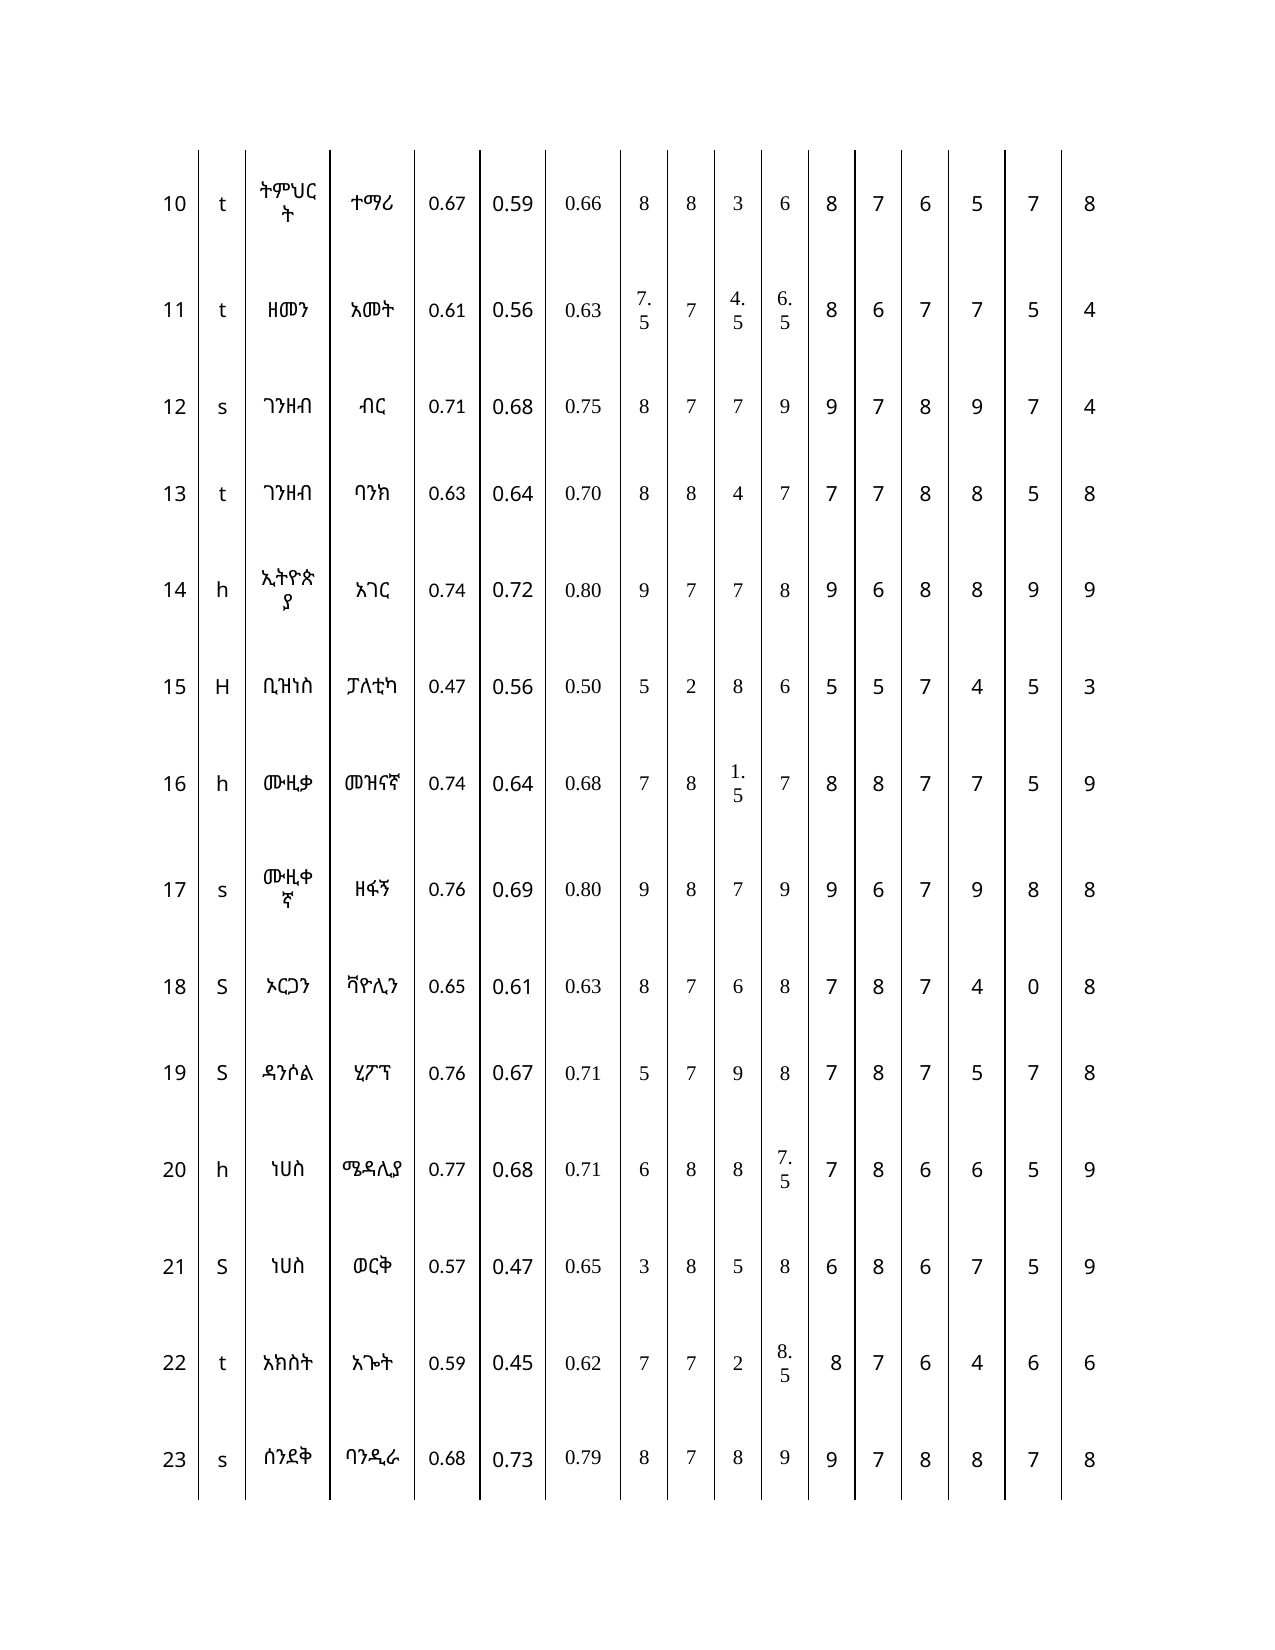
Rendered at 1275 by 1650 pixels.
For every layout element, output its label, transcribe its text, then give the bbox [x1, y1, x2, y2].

table_cell 8 [668, 1116, 714, 1223]
table_cell 0.61 [415, 256, 479, 363]
table_cell 16 [150, 730, 198, 836]
table_cell 0.47 [481, 1223, 545, 1309]
table_cell 9 [621, 836, 667, 943]
table_cell 8 [856, 1029, 901, 1116]
table_cell 8 [1006, 836, 1061, 943]
table_cell 7 [1006, 150, 1061, 256]
table_cell t [199, 256, 245, 363]
table_cell 6 [856, 256, 901, 363]
table_cell H [199, 643, 245, 730]
table_cell 0.71 [546, 1116, 620, 1223]
table_cell 0.65 [546, 1223, 620, 1309]
table_cell 3 [1062, 643, 1117, 730]
table_cell 0.72 [481, 536, 545, 643]
table_cell 0.68 [481, 363, 545, 450]
table_cell አመት [331, 256, 414, 363]
table_cell 2 [668, 643, 714, 730]
table_cell ቢዝነስ [246, 643, 329, 730]
table_cell 7 [856, 150, 901, 256]
table_cell 0.76 [415, 1029, 479, 1116]
table_cell 6 [762, 643, 808, 730]
table_cell 0.68 [415, 1416, 479, 1499]
table_cell 7 [668, 256, 714, 363]
table_cell 7 [668, 536, 714, 643]
table_cell 7 [902, 1029, 948, 1116]
table_cell 9 [762, 836, 808, 943]
table_cell 7 [856, 1309, 901, 1416]
table_cell 6 [1006, 1309, 1061, 1416]
table_cell 8 [856, 1116, 901, 1223]
table_cell 21 [150, 1223, 198, 1309]
table_cell 6 [856, 836, 901, 943]
table_cell 8 [1062, 450, 1117, 536]
table_cell s [199, 363, 245, 450]
table_cell 5 [621, 1029, 667, 1116]
table_cell 0.80 [546, 836, 620, 943]
table_cell 9 [715, 1029, 761, 1116]
table_cell 6 [621, 1116, 667, 1223]
table_cell 5 [621, 643, 667, 730]
table_cell 9 [949, 836, 1004, 943]
table_cell 1.5 [715, 730, 761, 836]
table_cell s [199, 1416, 245, 1499]
table_cell 8 [668, 1223, 714, 1309]
table_cell 9 [809, 536, 854, 643]
table_cell 8 [949, 1416, 1004, 1499]
table_cell 0.80 [546, 536, 620, 643]
table_cell 7.5 [621, 256, 667, 363]
table_cell ሜዳሊያ [331, 1116, 414, 1223]
table_cell 0.62 [546, 1309, 620, 1416]
table_cell 6 [949, 1116, 1004, 1223]
table_cell 7 [668, 1029, 714, 1116]
table_cell 9 [809, 363, 854, 450]
table_cell 0.70 [546, 450, 620, 536]
table_cell 8 [621, 150, 667, 256]
table_cell 9 [949, 363, 1004, 450]
table_cell 0.79 [546, 1416, 620, 1499]
table_cell 8 [1062, 150, 1117, 256]
table_cell ሂፖፕ [331, 1029, 414, 1116]
table_cell 7 [809, 943, 854, 1029]
table_cell 8 [949, 450, 1004, 536]
table_cell 8 [1062, 1029, 1117, 1116]
table_cell 8 [1062, 836, 1117, 943]
table_cell 7 [762, 730, 808, 836]
table_cell 7 [902, 643, 948, 730]
table_cell ሙዚቃ [246, 730, 329, 836]
table_cell 7 [809, 1116, 854, 1223]
table_cell 7.5 [762, 1116, 808, 1223]
table_cell 8 [949, 536, 1004, 643]
table_cell 8 [668, 836, 714, 943]
table_cell 5 [1006, 1223, 1061, 1309]
table_cell 19 [150, 1029, 198, 1116]
table_cell ዳንሶል [246, 1029, 329, 1116]
table_cell 4 [1062, 256, 1117, 363]
table_cell 7 [715, 363, 761, 450]
table_cell 13 [150, 450, 198, 536]
table_cell 7 [949, 730, 1004, 836]
table_cell 8 [715, 1416, 761, 1499]
table_cell 5 [949, 1029, 1004, 1116]
table_cell h [199, 536, 245, 643]
table_cell 7 [902, 943, 948, 1029]
table_cell 3 [715, 150, 761, 256]
table_cell 0.63 [546, 943, 620, 1029]
table_cell 0.45 [481, 1309, 545, 1416]
table_cell t [199, 450, 245, 536]
table_cell 5 [949, 150, 1004, 256]
table_cell 0.73 [481, 1416, 545, 1499]
table_cell 7 [949, 1223, 1004, 1309]
table_cell 9 [1006, 536, 1061, 643]
table_cell 9 [621, 536, 667, 643]
table_cell አጐት [331, 1309, 414, 1416]
table_cell 7 [809, 1029, 854, 1116]
table_cell 0.63 [546, 256, 620, 363]
table_cell h [199, 730, 245, 836]
table_cell 8 [809, 1309, 854, 1416]
table_cell 0.66 [546, 150, 620, 256]
table_cell 0.68 [546, 730, 620, 836]
table_cell 7 [715, 536, 761, 643]
table_cell ነሀስ [246, 1223, 329, 1309]
table_cell 8 [809, 256, 854, 363]
table_cell 11 [150, 256, 198, 363]
table_cell መዝናኛ [331, 730, 414, 836]
table_cell 8 [621, 943, 667, 1029]
table_cell 8 [621, 363, 667, 450]
table_cell 3 [621, 1223, 667, 1309]
table_cell 8 [856, 1223, 901, 1309]
table_cell 6 [902, 1116, 948, 1223]
table_cell ቫዮሊን [331, 943, 414, 1029]
table_cell 0.56 [481, 643, 545, 730]
table_cell 5 [1006, 730, 1061, 836]
table_cell 8 [668, 730, 714, 836]
table_cell 7 [902, 730, 948, 836]
table_cell 8 [668, 450, 714, 536]
table_cell ፓለቲካ [331, 643, 414, 730]
table_cell 9 [1062, 1116, 1117, 1223]
table_cell 5 [1006, 256, 1061, 363]
table_cell 8 [621, 450, 667, 536]
table_cell 2 [715, 1309, 761, 1416]
table_cell 9 [809, 1416, 854, 1499]
table_cell 20 [150, 1116, 198, 1223]
table_cell 8 [902, 536, 948, 643]
table_cell 7 [621, 1309, 667, 1416]
table_cell 0.47 [415, 643, 479, 730]
table_cell 8 [902, 363, 948, 450]
table_cell 0.74 [415, 536, 479, 643]
table_cell ትምህርት [246, 150, 329, 256]
table_cell 15 [150, 643, 198, 730]
table_cell S [199, 1029, 245, 1116]
table_cell 6.5 [762, 256, 808, 363]
table_cell 8 [902, 1416, 948, 1499]
table_cell 0.71 [415, 363, 479, 450]
table_cell 6 [902, 150, 948, 256]
table_cell S [199, 943, 245, 1029]
table_cell 6 [1062, 1309, 1117, 1416]
table_cell 8 [715, 643, 761, 730]
table_cell 4 [949, 943, 1004, 1029]
table_cell 7 [902, 836, 948, 943]
table_cell 5 [1006, 1116, 1061, 1223]
table_cell ዘመን [246, 256, 329, 363]
table_cell 4.5 [715, 256, 761, 363]
table_cell 7 [1006, 1416, 1061, 1499]
table_cell 8 [762, 1223, 808, 1309]
table_cell 7 [715, 836, 761, 943]
table_cell 23 [150, 1416, 198, 1499]
table_cell ሙዚቀኛ [246, 836, 329, 943]
table_cell አገር [331, 536, 414, 643]
table_cell 17 [150, 836, 198, 943]
table_cell 7 [762, 450, 808, 536]
table_cell 0 [1006, 943, 1061, 1029]
table_cell 6 [902, 1223, 948, 1309]
table_cell ባንዲራ [331, 1416, 414, 1499]
table_cell 8 [621, 1416, 667, 1499]
table_cell 6 [715, 943, 761, 1029]
table_cell 8 [1062, 1416, 1117, 1499]
table_cell ብር [331, 363, 414, 450]
table_cell 12 [150, 363, 198, 450]
table_cell 8 [809, 730, 854, 836]
table_cell ኦርጋን [246, 943, 329, 1029]
table_cell 6 [762, 150, 808, 256]
table_cell 4 [949, 1309, 1004, 1416]
table_cell 0.61 [481, 943, 545, 1029]
table_cell 8 [762, 536, 808, 643]
table_cell 7 [856, 1416, 901, 1499]
table_cell 7 [621, 730, 667, 836]
table_cell 8 [809, 150, 854, 256]
table_cell 4 [715, 450, 761, 536]
table_cell 7 [856, 450, 901, 536]
table_cell 22 [150, 1309, 198, 1416]
table_cell 5 [809, 643, 854, 730]
table_cell 0.67 [481, 1029, 545, 1116]
table_cell 8 [668, 150, 714, 256]
table_cell 8 [856, 730, 901, 836]
table_cell 7 [949, 256, 1004, 363]
table_cell 0.74 [415, 730, 479, 836]
table_cell 0.56 [481, 256, 545, 363]
table_cell 6 [902, 1309, 948, 1416]
table_cell ባንክ [331, 450, 414, 536]
table_cell 7 [668, 1309, 714, 1416]
table_cell 10 [150, 150, 198, 256]
table_cell 5 [1006, 643, 1061, 730]
table_cell 7 [668, 943, 714, 1029]
table_cell ነሀስ [246, 1116, 329, 1223]
table_cell 9 [1062, 1223, 1117, 1309]
table_cell ዘፋኝ [331, 836, 414, 943]
table_cell 0.59 [481, 150, 545, 256]
table_cell 0.57 [415, 1223, 479, 1309]
table_cell ገንዘብ [246, 450, 329, 536]
table_cell 0.59 [415, 1309, 479, 1416]
table_cell ተማሪ [331, 150, 414, 256]
table_cell 0.71 [546, 1029, 620, 1116]
table_cell 14 [150, 536, 198, 643]
table_cell 0.77 [415, 1116, 479, 1223]
table_cell 7 [856, 363, 901, 450]
table_cell አክስት [246, 1309, 329, 1416]
table_cell 6 [809, 1223, 854, 1309]
table_cell 6 [856, 536, 901, 643]
table_cell S [199, 1223, 245, 1309]
table_cell ወርቅ [331, 1223, 414, 1309]
table_cell 9 [762, 1416, 808, 1499]
table_cell 8 [715, 1116, 761, 1223]
table_cell 0.67 [415, 150, 479, 256]
table_cell 0.64 [481, 450, 545, 536]
table_cell 8 [1062, 943, 1117, 1029]
table_cell 7 [668, 363, 714, 450]
table_cell 5 [715, 1223, 761, 1309]
table_cell 7 [1006, 1029, 1061, 1116]
table_cell 0.69 [481, 836, 545, 943]
table_cell 8 [856, 943, 901, 1029]
table_cell 8.5 [762, 1309, 808, 1416]
table_cell ገንዘብ [246, 363, 329, 450]
table_cell ኢትዮጵያ [246, 536, 329, 643]
table_cell 18 [150, 943, 198, 1029]
table_cell 7 [902, 256, 948, 363]
table_cell 7 [668, 1416, 714, 1499]
table_cell 4 [949, 643, 1004, 730]
table_cell ሰንደቅ [246, 1416, 329, 1499]
table_cell 9 [1062, 536, 1117, 643]
table_cell 9 [1062, 730, 1117, 836]
table_cell 5 [1006, 450, 1061, 536]
table_cell 9 [809, 836, 854, 943]
table_cell 0.76 [415, 836, 479, 943]
table_cell h [199, 1116, 245, 1223]
table_cell 5 [856, 643, 901, 730]
table_cell 0.68 [481, 1116, 545, 1223]
table_cell 0.50 [546, 643, 620, 730]
table_cell t [199, 1309, 245, 1416]
table_cell 9 [762, 363, 808, 450]
table_cell 0.64 [481, 730, 545, 836]
table_cell 0.75 [546, 363, 620, 450]
table_cell s [199, 836, 245, 943]
table_cell 4 [1062, 363, 1117, 450]
table_cell 0.63 [415, 450, 479, 536]
table_cell 7 [1006, 363, 1061, 450]
table_cell 7 [809, 450, 854, 536]
table_cell t [199, 150, 245, 256]
table_cell 8 [762, 943, 808, 1029]
table_cell 0.65 [415, 943, 479, 1029]
table_cell 8 [902, 450, 948, 536]
table_cell 8 [762, 1029, 808, 1116]
